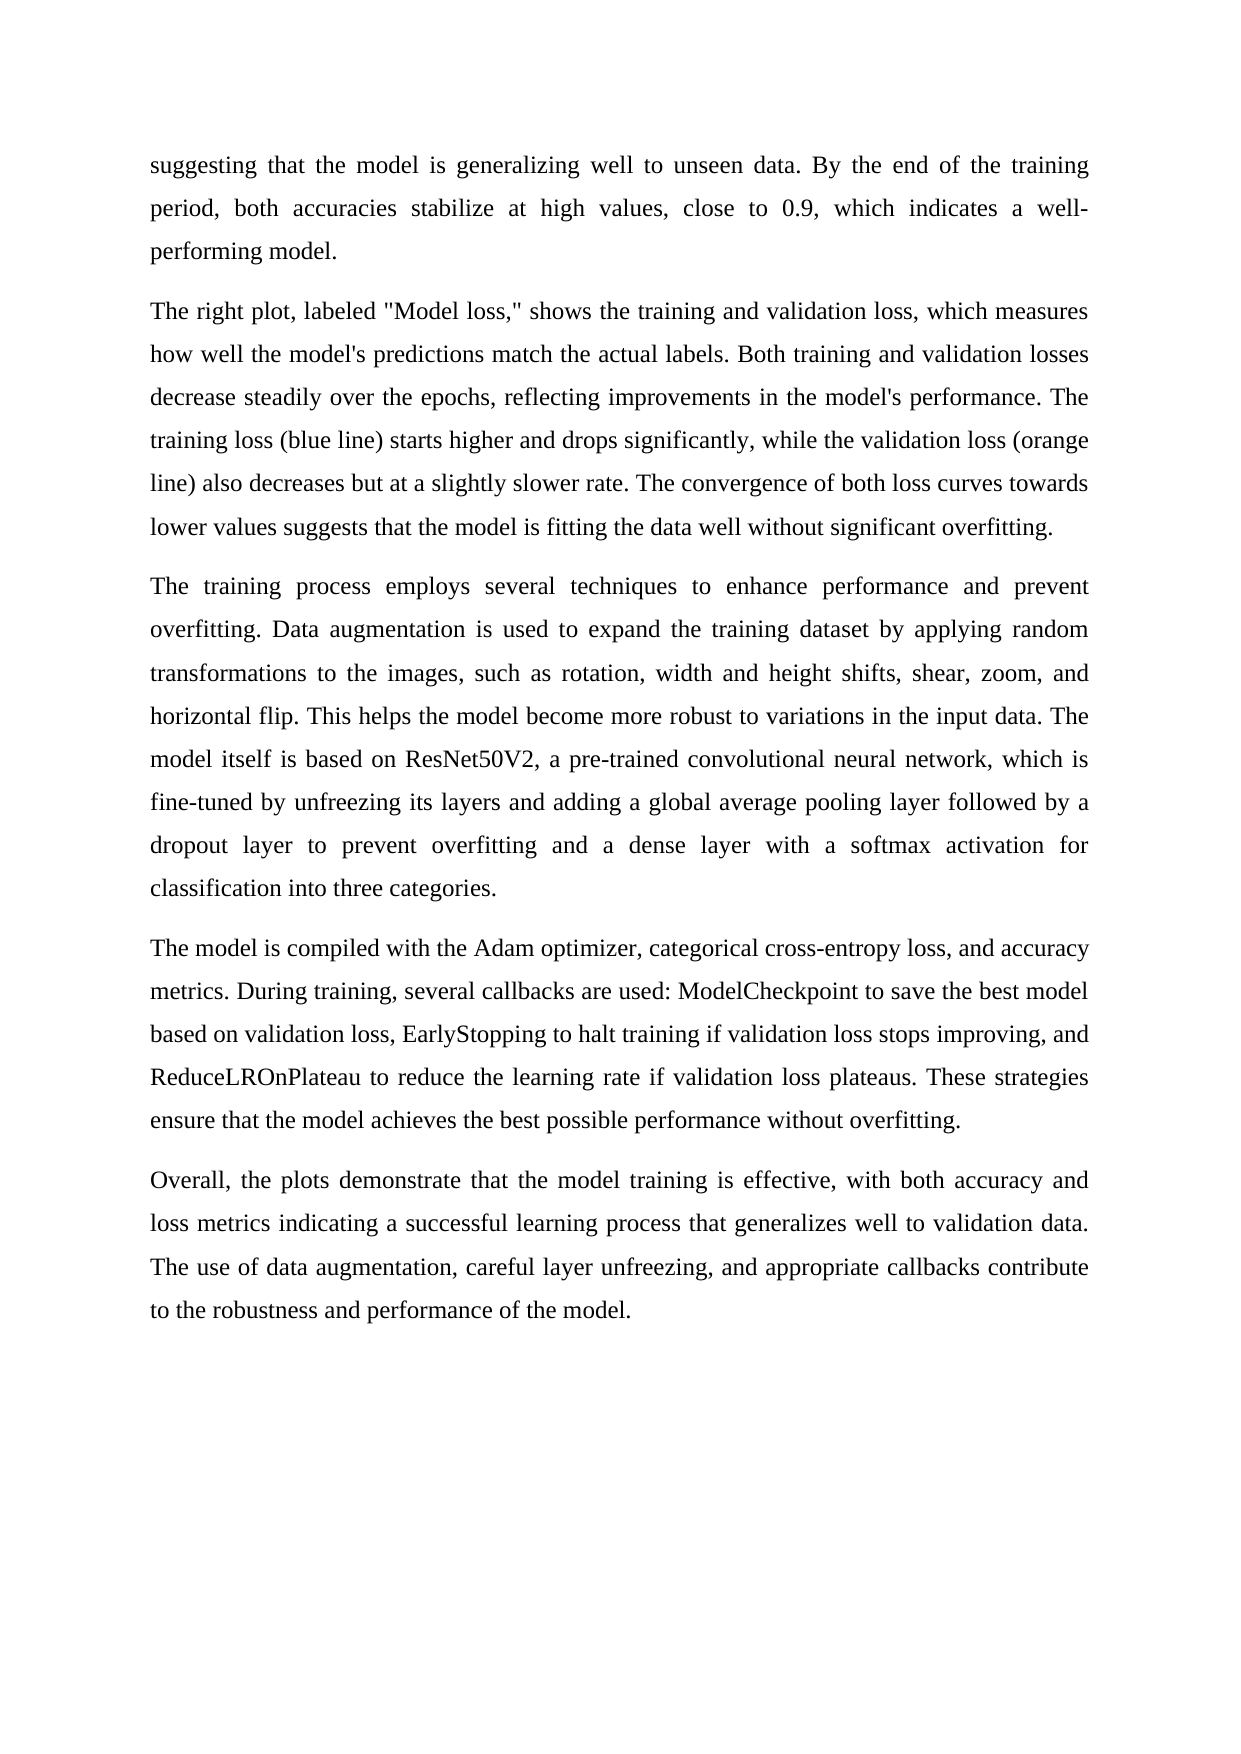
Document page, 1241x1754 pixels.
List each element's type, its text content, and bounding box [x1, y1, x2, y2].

text The training process employs several techniques to enhance performance and prevent overfitting. Data augmentation is used to expand the training dataset by applying random transformations to the images, such as rotation, width and height shifts, shear, zoom, and horizontal flip. This helps the model become more robust to variations in the input data. The model itself is based on ResNet50V2, a pre-trained convolutional neural network, which is fine-tuned by unfreezing its layers and adding a global average pooling layer followed by a dropout layer to prevent overfitting and a dense layer with a softmax activation for classification into three categories. [150, 571, 1090, 902]
text The right plot, labeled "Model loss," shows the training and validation loss, which measures how well the model's predictions match the actual labels. Both training and validation losses decrease steadily over the epochs, reflecting improvements in the model's performance. The training loss (blue line) starts higher and drops significantly, while the validation loss (orange line) also decreases but at a slightly slower rate. The convergence of both loss curves towards lower values suggests that the model is fitting the data well without significant overfitting. [150, 296, 1090, 540]
text The model is compiled with the Adam optimizer, categorical cross-entropy loss, and accuracy metrics. During training, several callbacks are used: ModelCheckpoint to save the best model based on validation loss, EarlyStopping to halt training if validation loss stops improving, and ReduceLROnPlateau to reduce the learning rate if validation loss plateaus. These strategies ensure that the model achieves the best possible performance without overfitting. [150, 933, 1090, 1134]
text Overall, the plots demonstrate that the model training is effective, with both accuracy and loss metrics indicating a successful learning process that generalizes well to validation data. The use of data augmentation, careful layer unfreezing, and appropriate callbacks contribute to the robustness and performance of the model. [150, 1165, 1090, 1323]
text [150, 150, 1090, 265]
